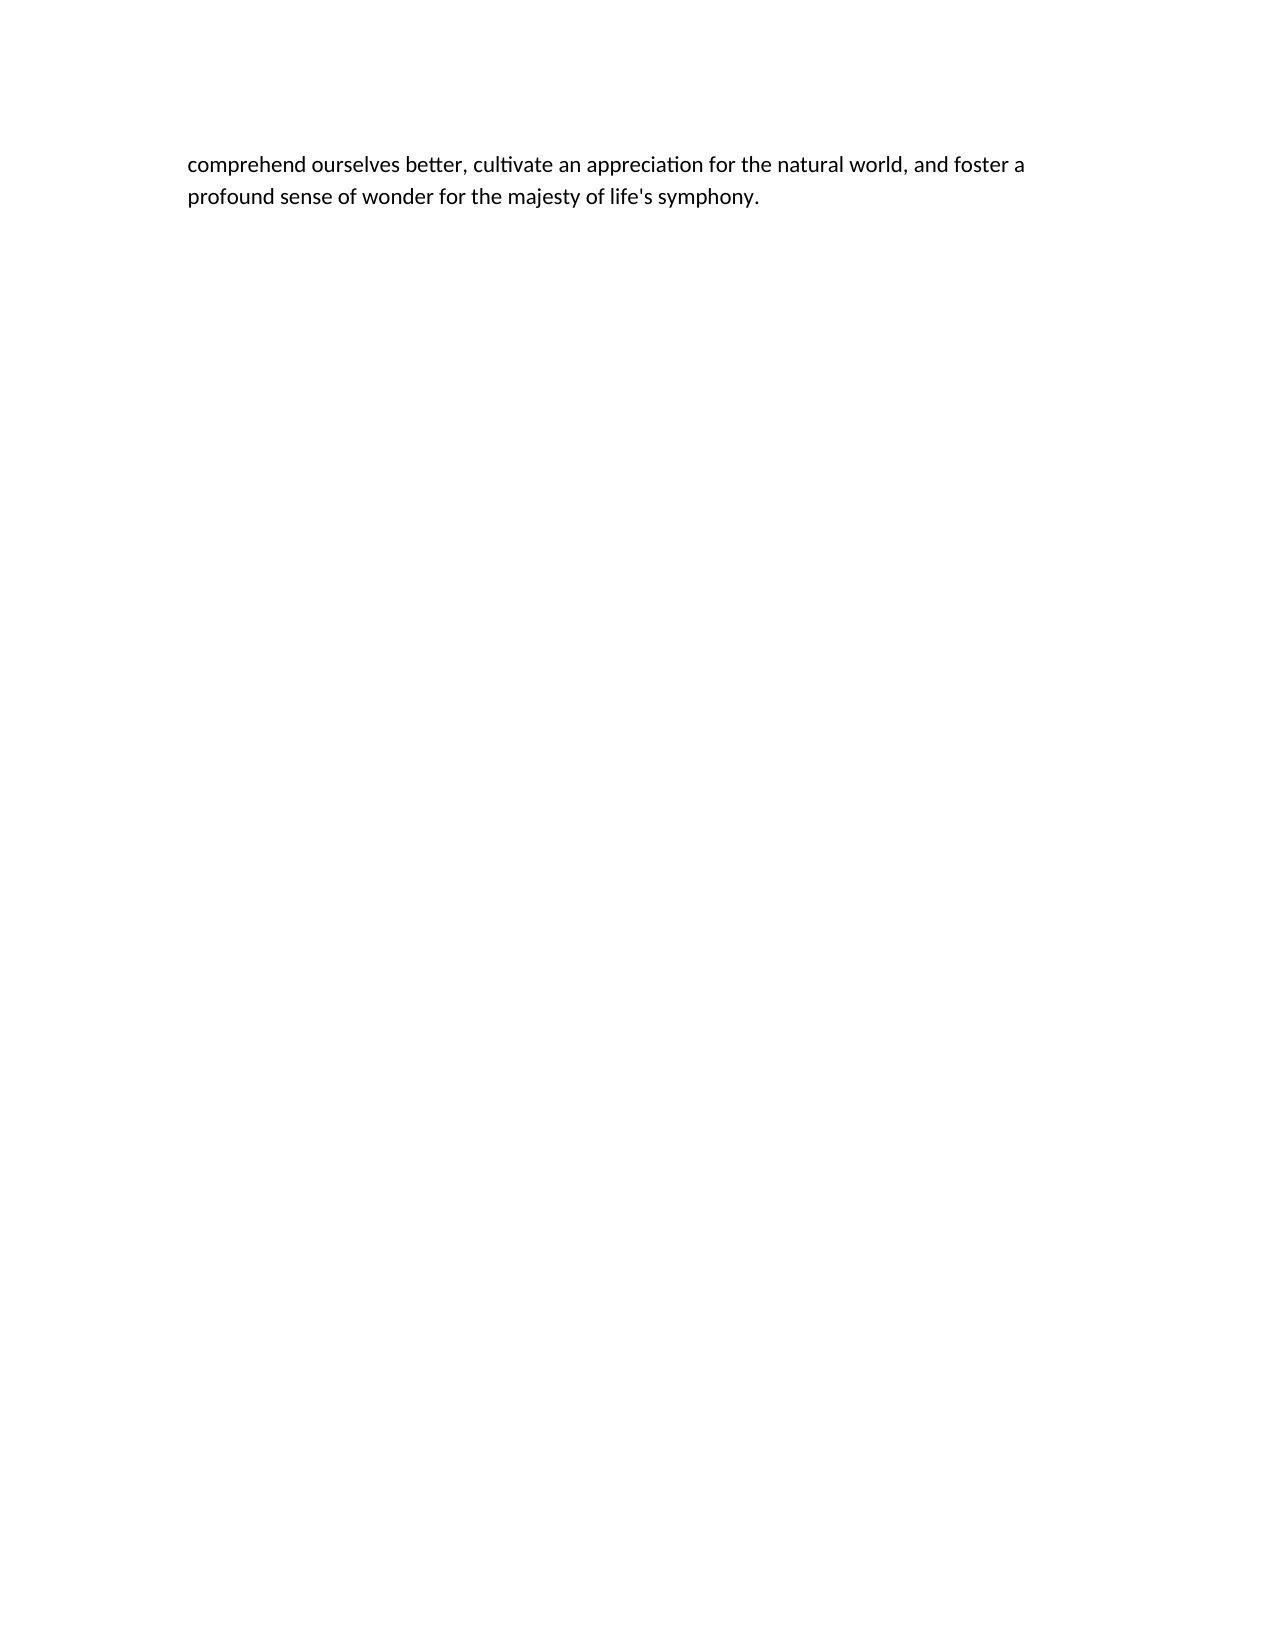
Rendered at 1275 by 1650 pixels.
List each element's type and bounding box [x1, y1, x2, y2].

text [187, 150, 1087, 210]
